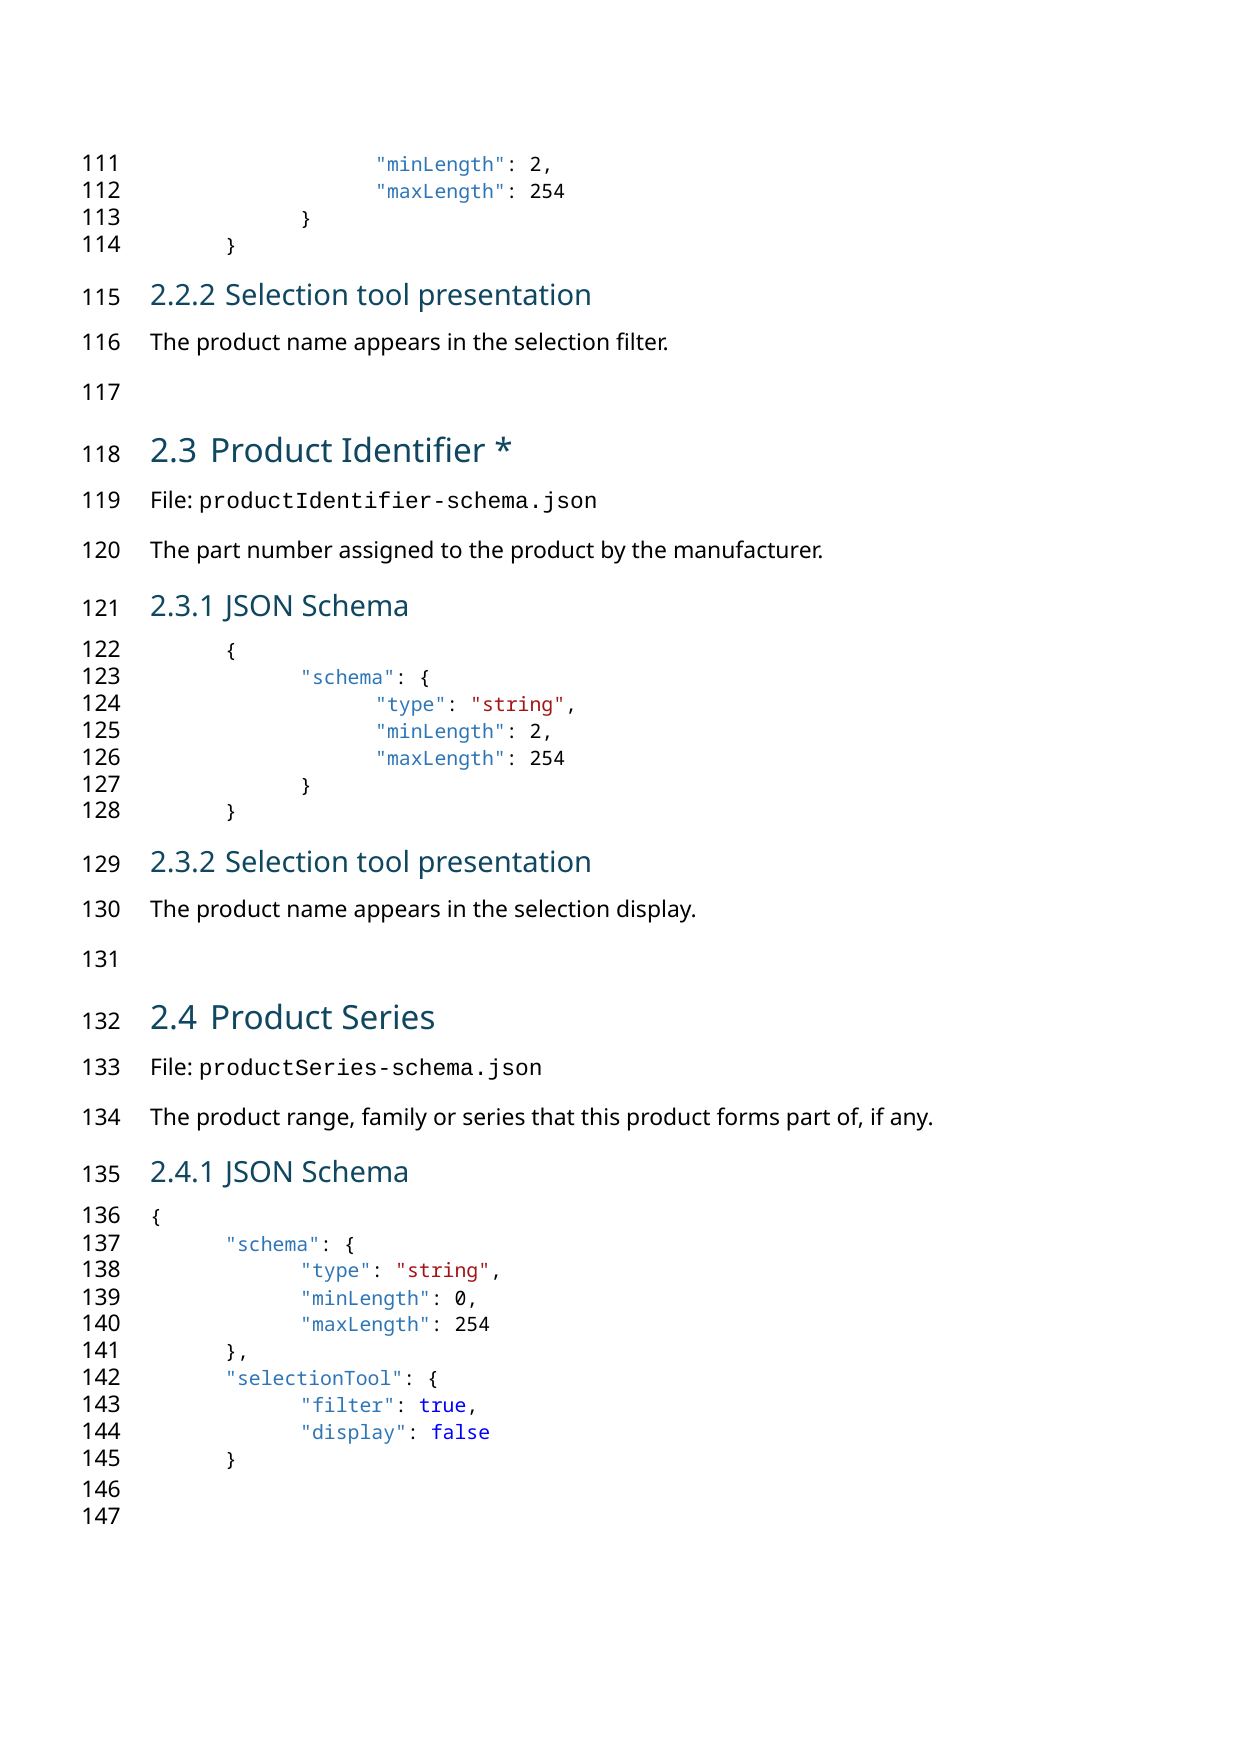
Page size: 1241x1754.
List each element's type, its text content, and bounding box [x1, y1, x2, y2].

text }, [150, 1338, 1090, 1365]
text } [225, 798, 1090, 825]
text "filter": true, [150, 1392, 1090, 1419]
text "minLength": 2, [225, 150, 1090, 177]
text "minLength": 0, [150, 1284, 1090, 1311]
subtitle Selection tool presentation [150, 274, 1090, 314]
text } [225, 204, 1090, 231]
text "type": "string", [150, 1257, 1090, 1284]
text The product range, family or series that this product forms part of, if any. [150, 1101, 1090, 1132]
subtitle Product Series [150, 993, 1090, 1039]
subtitle Product Identifier * [150, 427, 1090, 472]
text { [150, 1203, 1090, 1230]
text File: productSeries-schema.json [150, 1051, 1090, 1082]
text "maxLength": 254 [225, 744, 1090, 771]
text } [150, 1446, 1090, 1473]
subtitle Selection tool presentation [150, 841, 1090, 881]
text The part number assigned to the product by the manufacturer. [150, 534, 1090, 566]
text "selectionTool": { [150, 1365, 1090, 1392]
text File: productIdentifier-schema.json [150, 484, 1090, 515]
subtitle JSON Schema [150, 1152, 1090, 1191]
text "minLength": 2, [225, 717, 1090, 744]
text } [225, 771, 1090, 798]
text The product name appears in the selection display. [150, 893, 1090, 924]
text The product name appears in the selection filter. [150, 326, 1090, 357]
text "type": "string", [225, 690, 1090, 717]
text "schema": { [150, 1230, 1090, 1257]
text "display": false [150, 1419, 1090, 1446]
subtitle JSON Schema [150, 585, 1090, 624]
text "schema": { [225, 663, 1090, 690]
text } [225, 231, 1090, 258]
text { [225, 636, 1090, 663]
text "maxLength": 254 [225, 177, 1090, 204]
text "maxLength": 254 [150, 1311, 1090, 1338]
